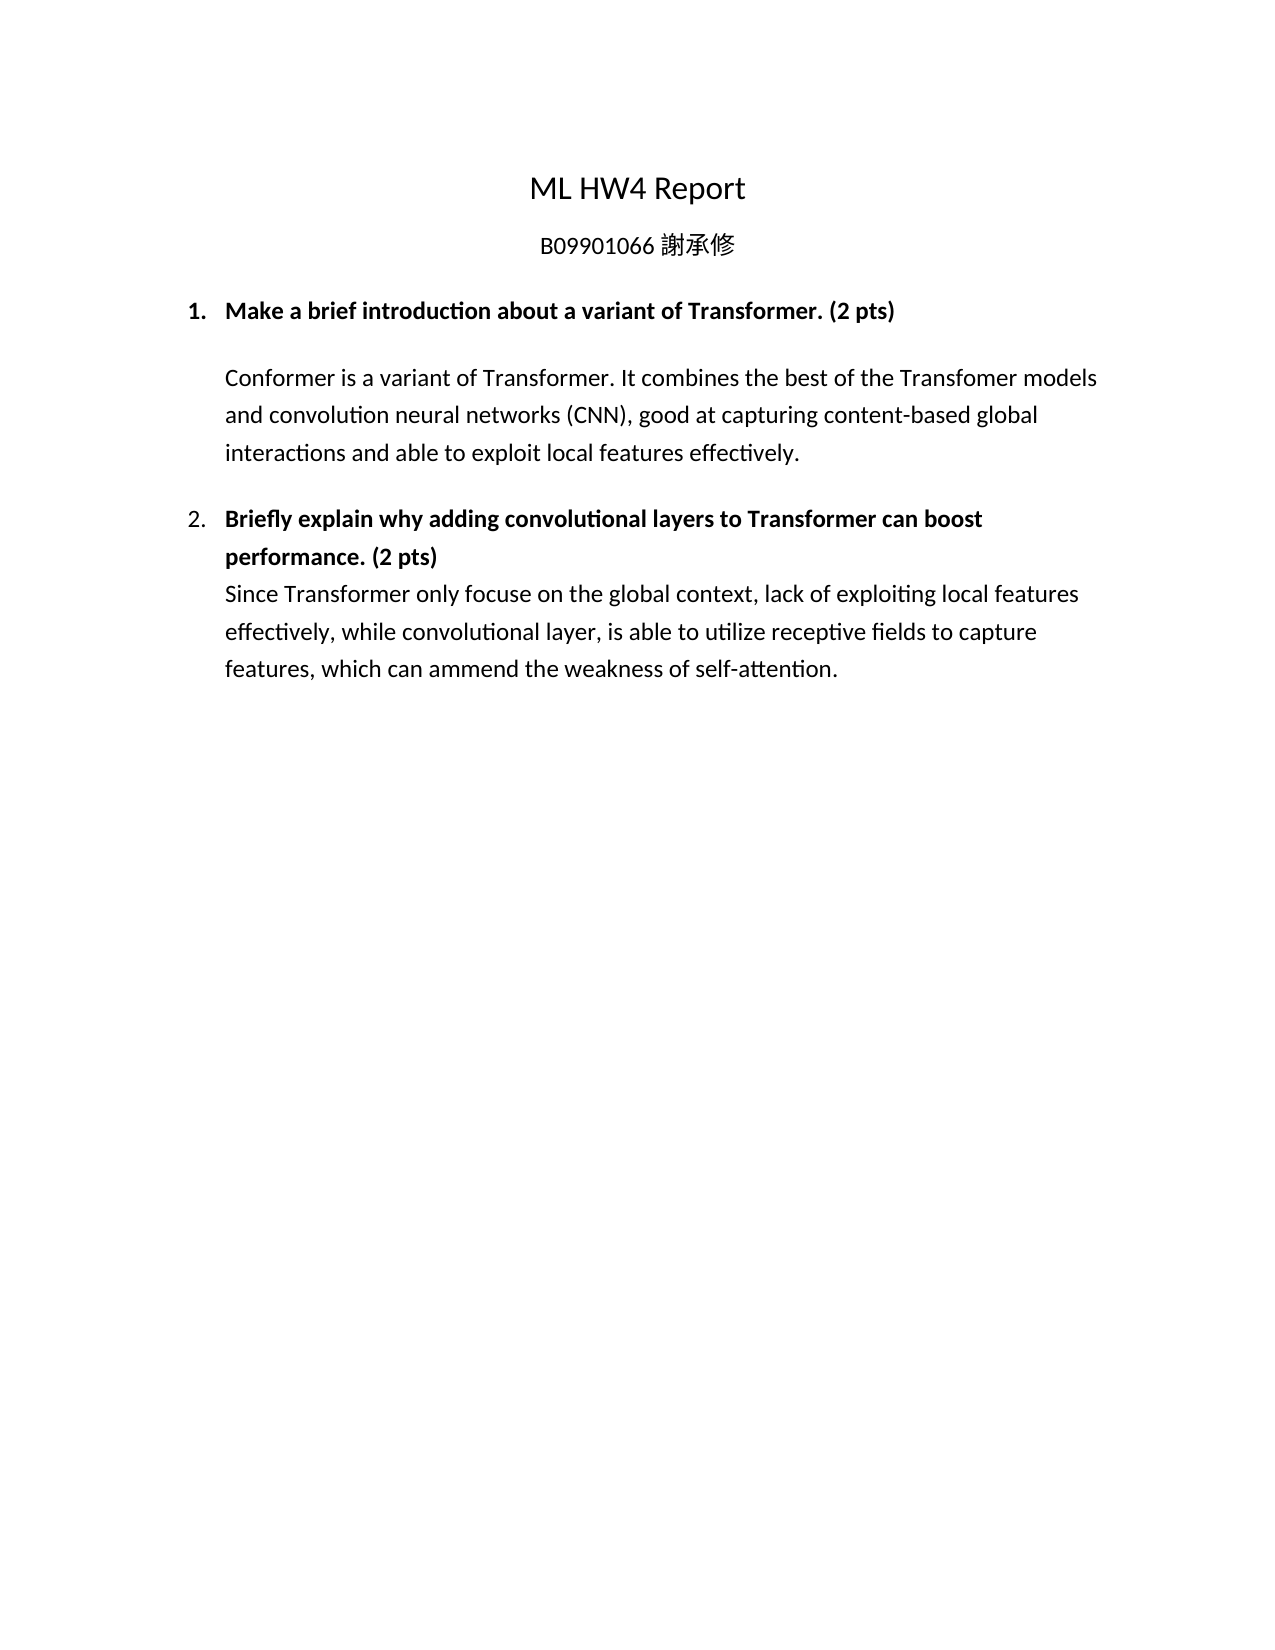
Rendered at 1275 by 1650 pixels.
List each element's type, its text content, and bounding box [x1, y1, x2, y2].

text Conformer is a variant of Transformer. It combines the best of the Transfomer models and convolution neural networks (CNN), good at capturing content-based global interactions and able to exploit local features effectively. [225, 358, 1125, 471]
list Make a brief introduction about a variant of Transformer. (2 pts) [187, 292, 1125, 329]
list Briefly explain why adding convolutional layers to Transformer can boost performance. (2 pts) Since Transformer only focuse on the global context, lack of exploiting local features effectively, while convolutional layer, is able to utilize receptive fields to capture features, which can ammend the weakness of self-attention. [187, 500, 1125, 687]
text ML HW4 Report [150, 150, 1125, 225]
text B09901066 謝承修 [150, 225, 1125, 262]
